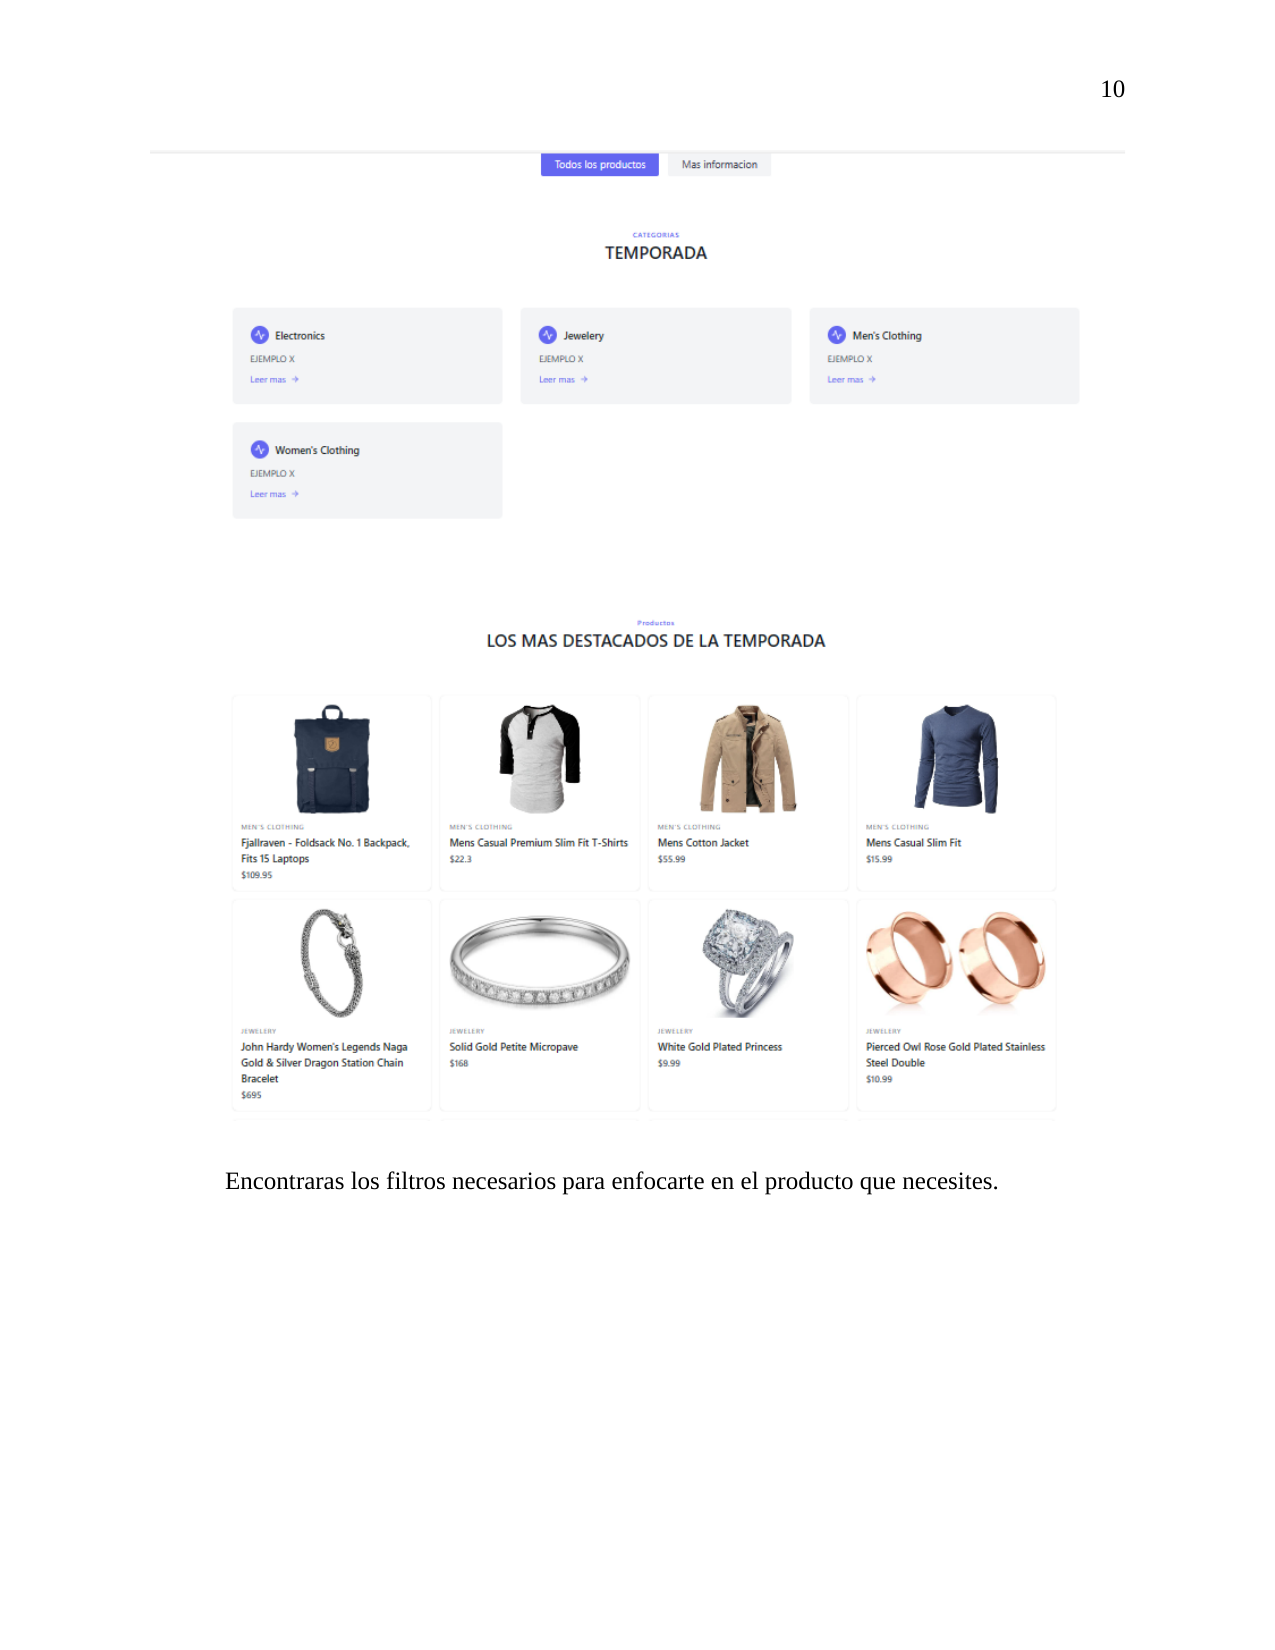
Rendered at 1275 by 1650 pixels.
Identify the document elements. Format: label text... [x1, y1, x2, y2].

picture [150, 150, 1125, 1121]
text Encontraras los filtros necesarios para enfocarte en el producto que necesites. [150, 1166, 1125, 1195]
